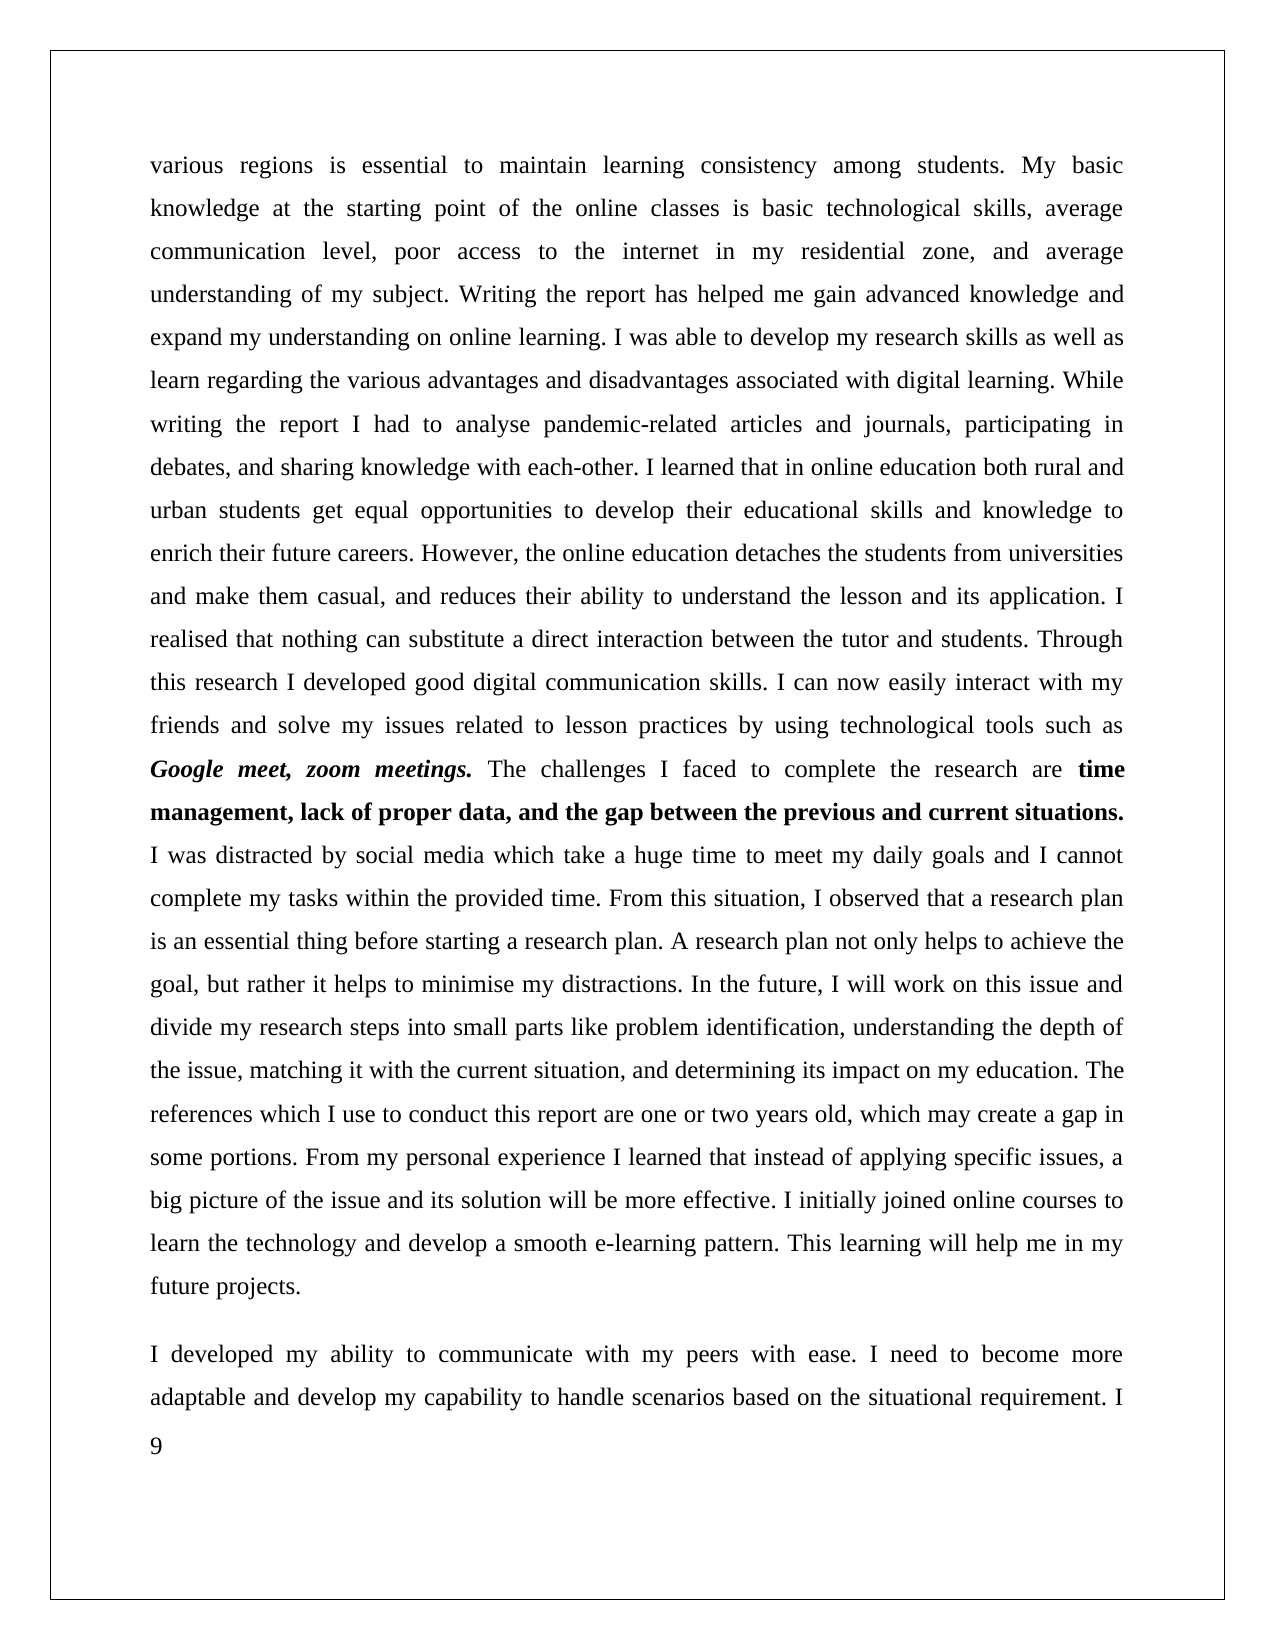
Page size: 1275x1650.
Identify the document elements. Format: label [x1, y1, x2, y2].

text [150, 150, 1125, 1300]
text [150, 1339, 1125, 1411]
